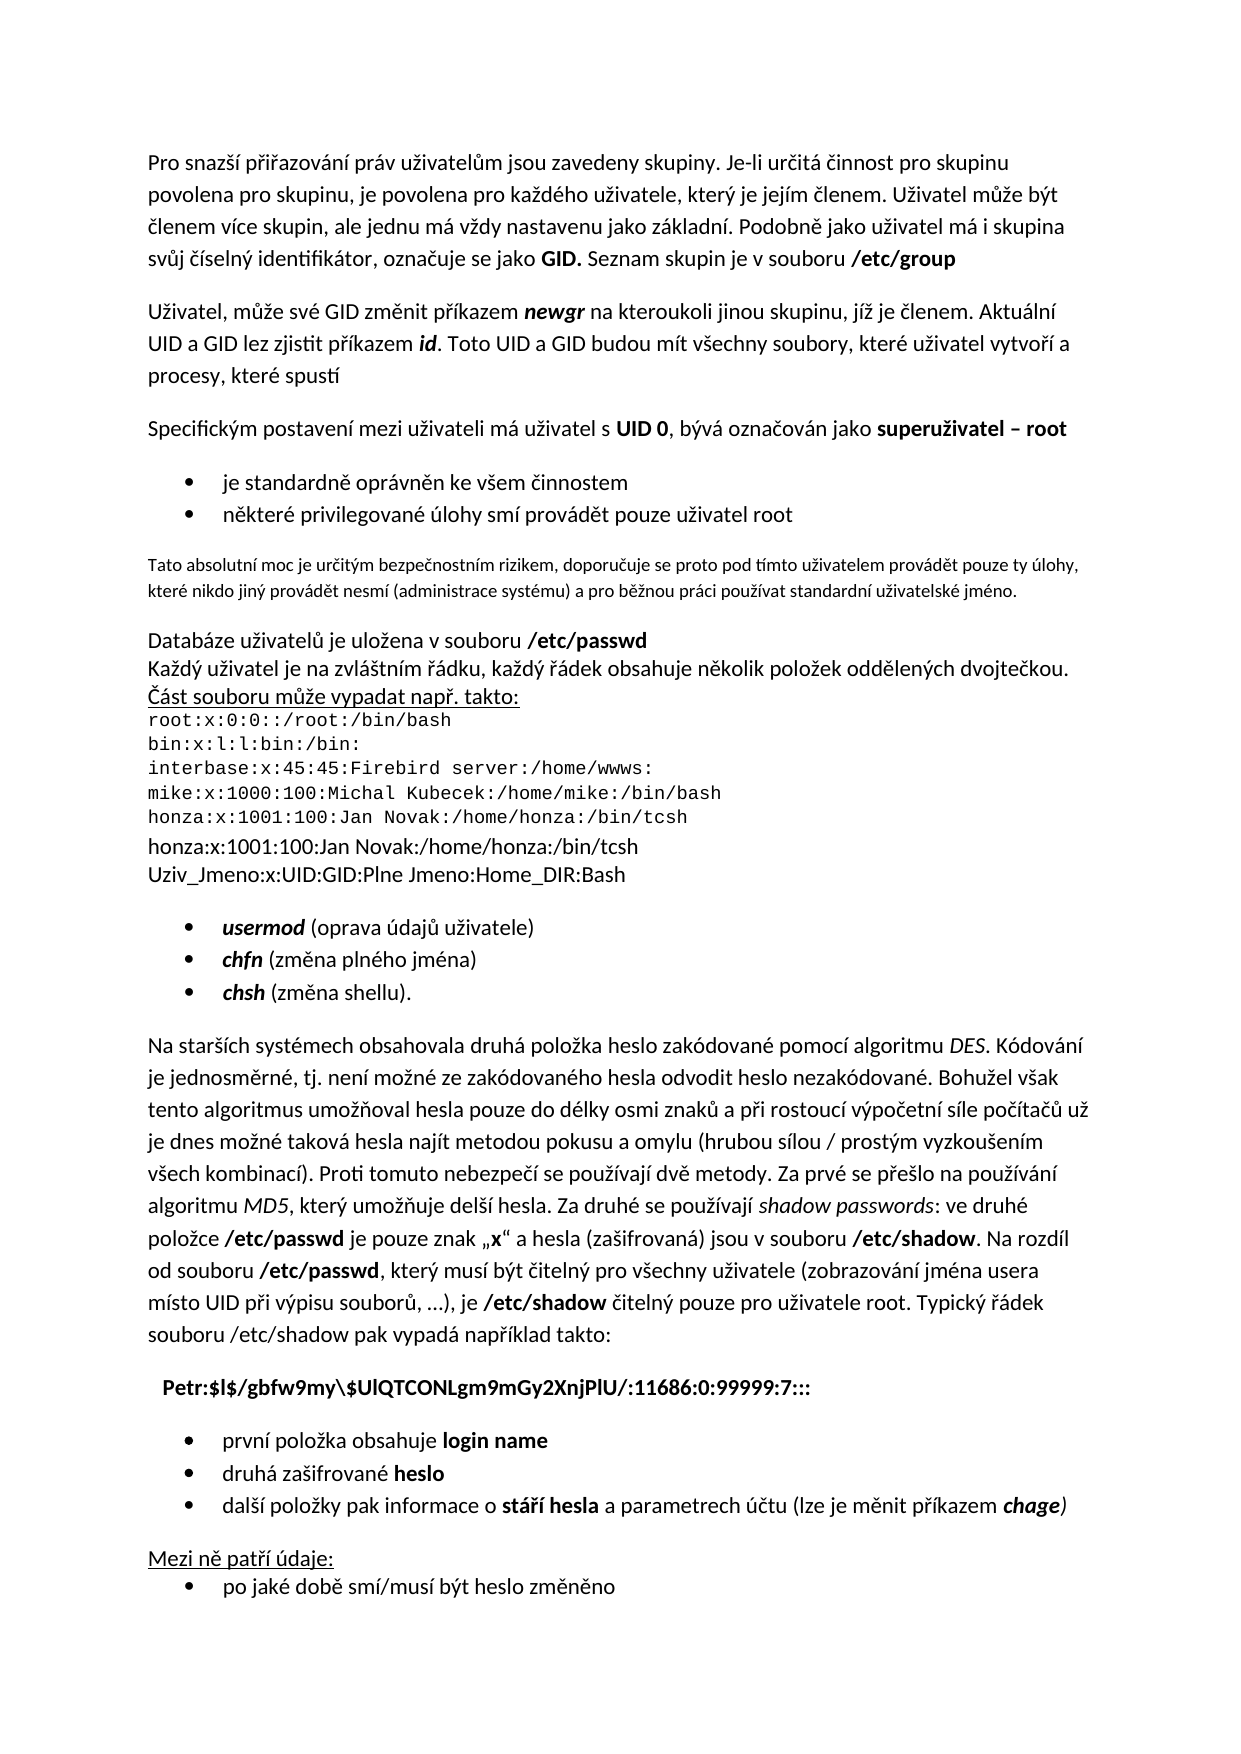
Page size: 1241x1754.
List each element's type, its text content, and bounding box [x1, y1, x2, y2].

text Databáze uživatelů je uložena v souboru /etc/passwd [148, 626, 1093, 654]
text Na starších systémech obsahovala druhá položka heslo zakódované pomocí algoritmu DES. Kódování je jednosměrné, tj. není možné ze zakódovaného hesla odvodit heslo nezakódované. Bohužel však tento algoritmus umožňoval hesla pouze do délky osmi znaků a při rostoucí výpočetní síle počítačů už je dnes možné taková hesla najít metodou pokusu a omylu (hrubou sílou / prostým vyzkoušením všech kombinací). Proti tomuto nebezpečí se používají dvě metody. Za prvé se přešlo na používání algoritmu MD5, který umožňuje delší hesla. Za druhé se používají shadow passwords: ve druhé položce /etc/passwd je pouze znak „x“ a hesla (zašifrovaná) jsou v souboru /etc/shadow. Na rozdíl od souboru /etc/passwd, který musí být čitelný pro všechny uživatele (zobrazování jména usera místo UID při výpisu souborů, …), je /etc/shadow čitelný pouze pro uživatele root. Typický řádek souboru /etc/shadow pak vypadá například takto: [148, 1031, 1093, 1348]
text bin:x:l:l:bin:/bin: [148, 735, 1093, 756]
list usermod (oprava údajů uživatele) [185, 913, 1093, 941]
list druhá zašifrované heslo [185, 1459, 1093, 1487]
text Tato absolutní moc je určitým bezpečnostním rizikem, doporučuje se proto pod tímto uživatelem provádět pouze ty úlohy, které nikdo jiný provádět nesmí (administrace systému) a pro běžnou práci používat standardní uživatelské jméno. [148, 553, 1093, 602]
text mike:x:1000:100:Michal Kubecek:/home/mike:/bin/bash [148, 783, 1093, 805]
list po jaké době smí/musí být heslo změněno [185, 1572, 1093, 1600]
text Mezi ně patří údaje: [148, 1544, 1093, 1572]
text interbase:x:45:45:Firebird server:/home/wwws: [148, 759, 1093, 780]
text Pro snazší přiřazování práv uživatelům jsou zavedeny skupiny. Je-li určitá činnost pro skupinu povolena pro skupinu, je povolena pro každého uživatele, který je jejím členem. Uživatel může být členem více skupin, ale jednu má vždy nastavenu jako základní. Podobně jako uživatel má i skupina svůj číselný identifikátor, označuje se jako GID. Seznam skupin je v souboru /etc/group [148, 148, 1093, 272]
list další položky pak informace o stáří hesla a parametrech účtu (lze je měnit příkazem chage) [185, 1491, 1093, 1519]
text Petr:$l$/gbfw9my\$UlQTCONLgm9mGy2XnjPlU/:11686:0:99999:7::: [148, 1373, 1093, 1401]
text Specifickým postavení mezi uživateli má uživatel s UID 0, bývá označován jako superuživatel – root [148, 414, 1093, 443]
text Uživatel, může své GID změnit příkazem newgr na kteroukoli jinou skupinu, jíž je členem. Aktuální UID a GID lez zjistit příkazem id. Toto UID a GID budou mít všechny soubory, které uživatel vytvoří a procesy, které spustí [148, 297, 1093, 389]
list některé privilegované úlohy smí provádět pouze uživatel root [185, 500, 1093, 528]
text Každý uživatel je na zvláštním řádku, každý řádek obsahuje několik položek oddělených dvojtečkou. [148, 654, 1093, 682]
text honza:x:1001:100:Jan Novak:/home/honza:/bin/tcsh [148, 808, 1093, 829]
list první položka obsahuje login name [185, 1426, 1093, 1454]
list je standardně oprávněn ke všem činnostem [185, 468, 1093, 496]
text honza:x:1001:100:Jan Novak:/home/honza:/bin/tcsh [148, 832, 1093, 860]
text root:x:0:0::/root:/bin/bash [148, 710, 1093, 732]
text Uziv_Jmeno:x:UID:GID:Plne Jmeno:Home_DIR:Bash [148, 860, 1093, 888]
text Část souboru může vypadat např. takto: [148, 682, 1093, 710]
list chsh (změna shellu). [185, 978, 1093, 1006]
list chfn (změna plného jména) [185, 946, 1093, 973]
